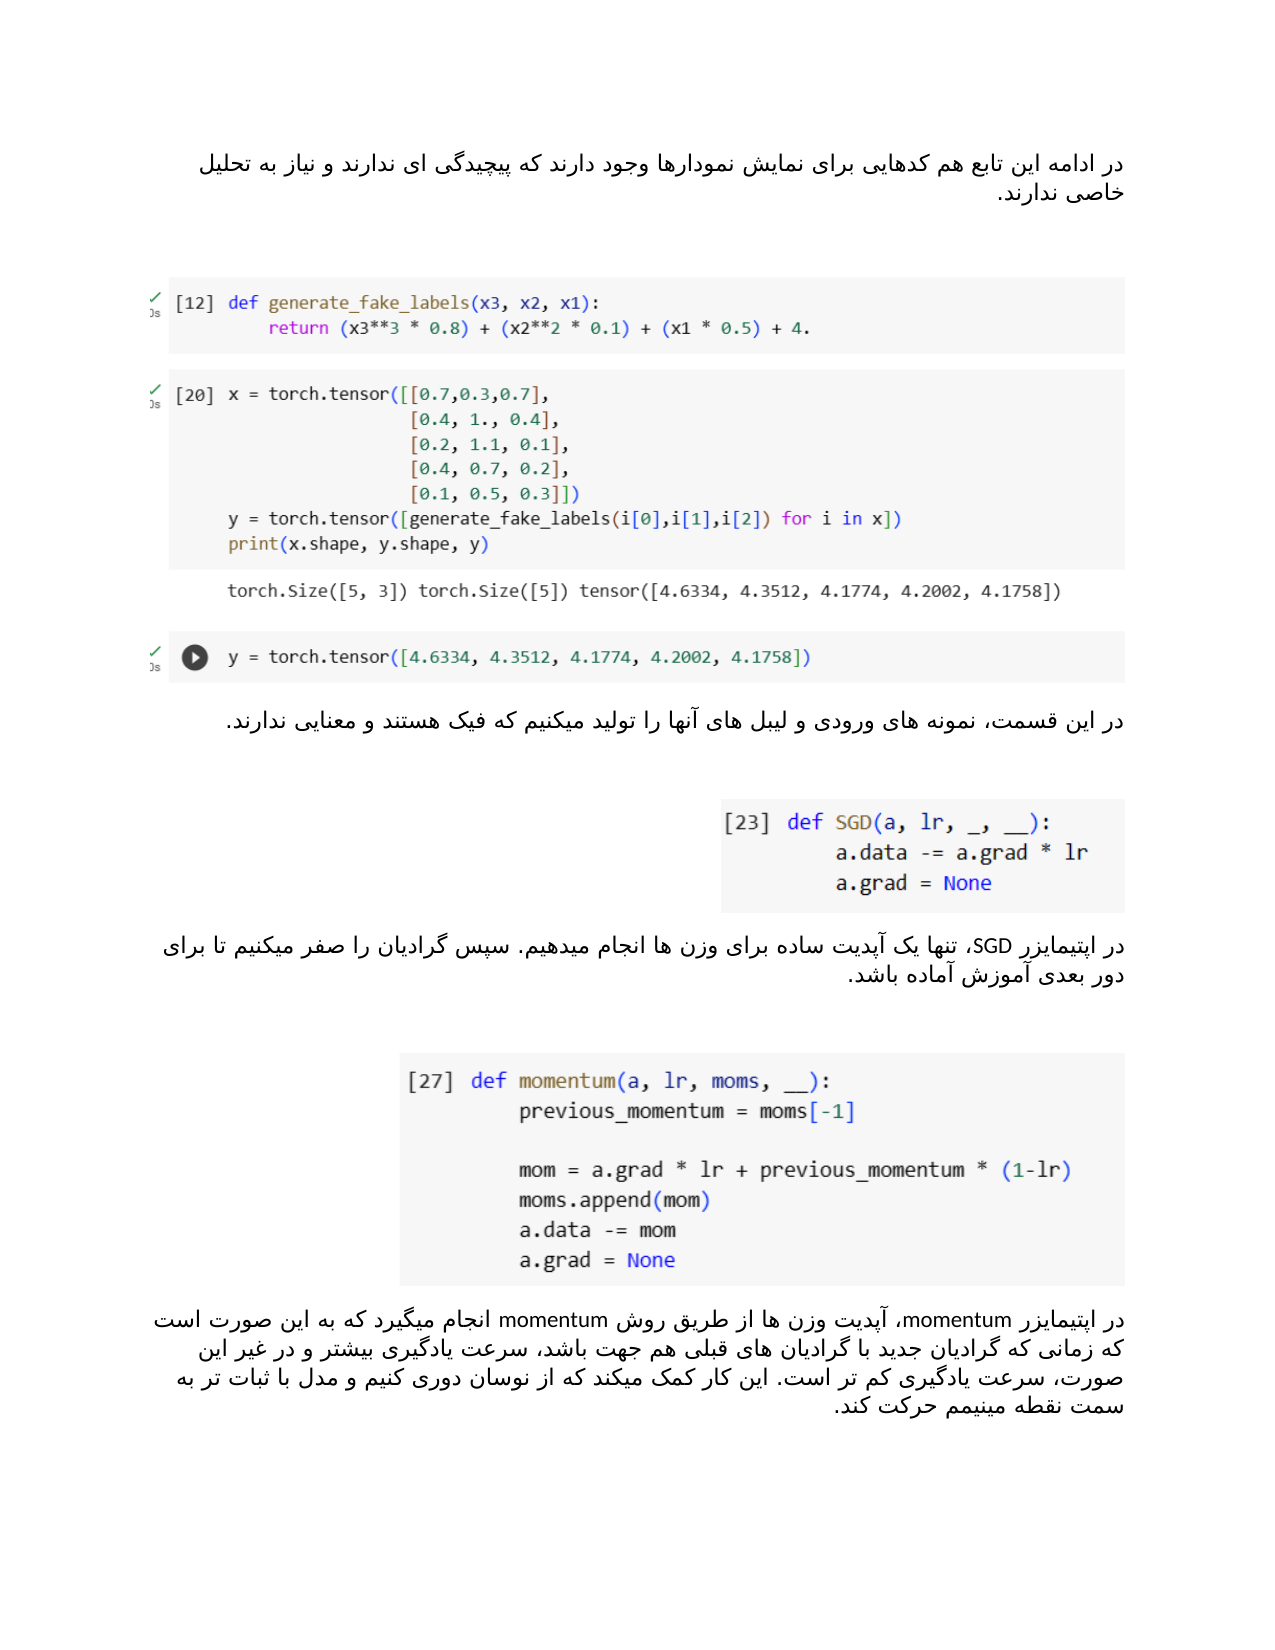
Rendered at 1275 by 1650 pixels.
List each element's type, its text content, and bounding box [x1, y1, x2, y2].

text در ادامه این تابع هم کدهایی برای نمایش نمودارها وجود دارند که پیچیدگی ای ندارند و نیاز به تحلیل خاصی ندارند. [150, 150, 1125, 205]
picture [391, 1053, 1125, 1286]
text در اپتیمایزر SGD، تنها یک آپدیت ساده برای وزن ها انجام میدهیم. سپس گرادیان را صفر میکنیم تا برای دور بعدی آموزش آماده باشد. [150, 931, 1125, 988]
text در اپتیمایزر momentum، آپدیت وزن ها از طریق روش momentum انجام میگیرد که به این صورت است که زمانی که گرادیان جدید با گرادیان های قبلی هم جهت باشد، سرعت یادگیری بیشتر و در غیر این صورت، سرعت یادگیری کم تر است. این کار کمک میکند که از نوسان دوری کنیم و مدل با ثبات تر به سمت نقطه مینیمم حرکت کند. [150, 1305, 1125, 1419]
text در این قسمت، نمونه های ورودی و لیبل های آنها را تولید میکنیم که فیک هستند و معنایی ندارند. [150, 707, 1125, 734]
picture [721, 799, 1125, 913]
picture [150, 271, 1125, 689]
